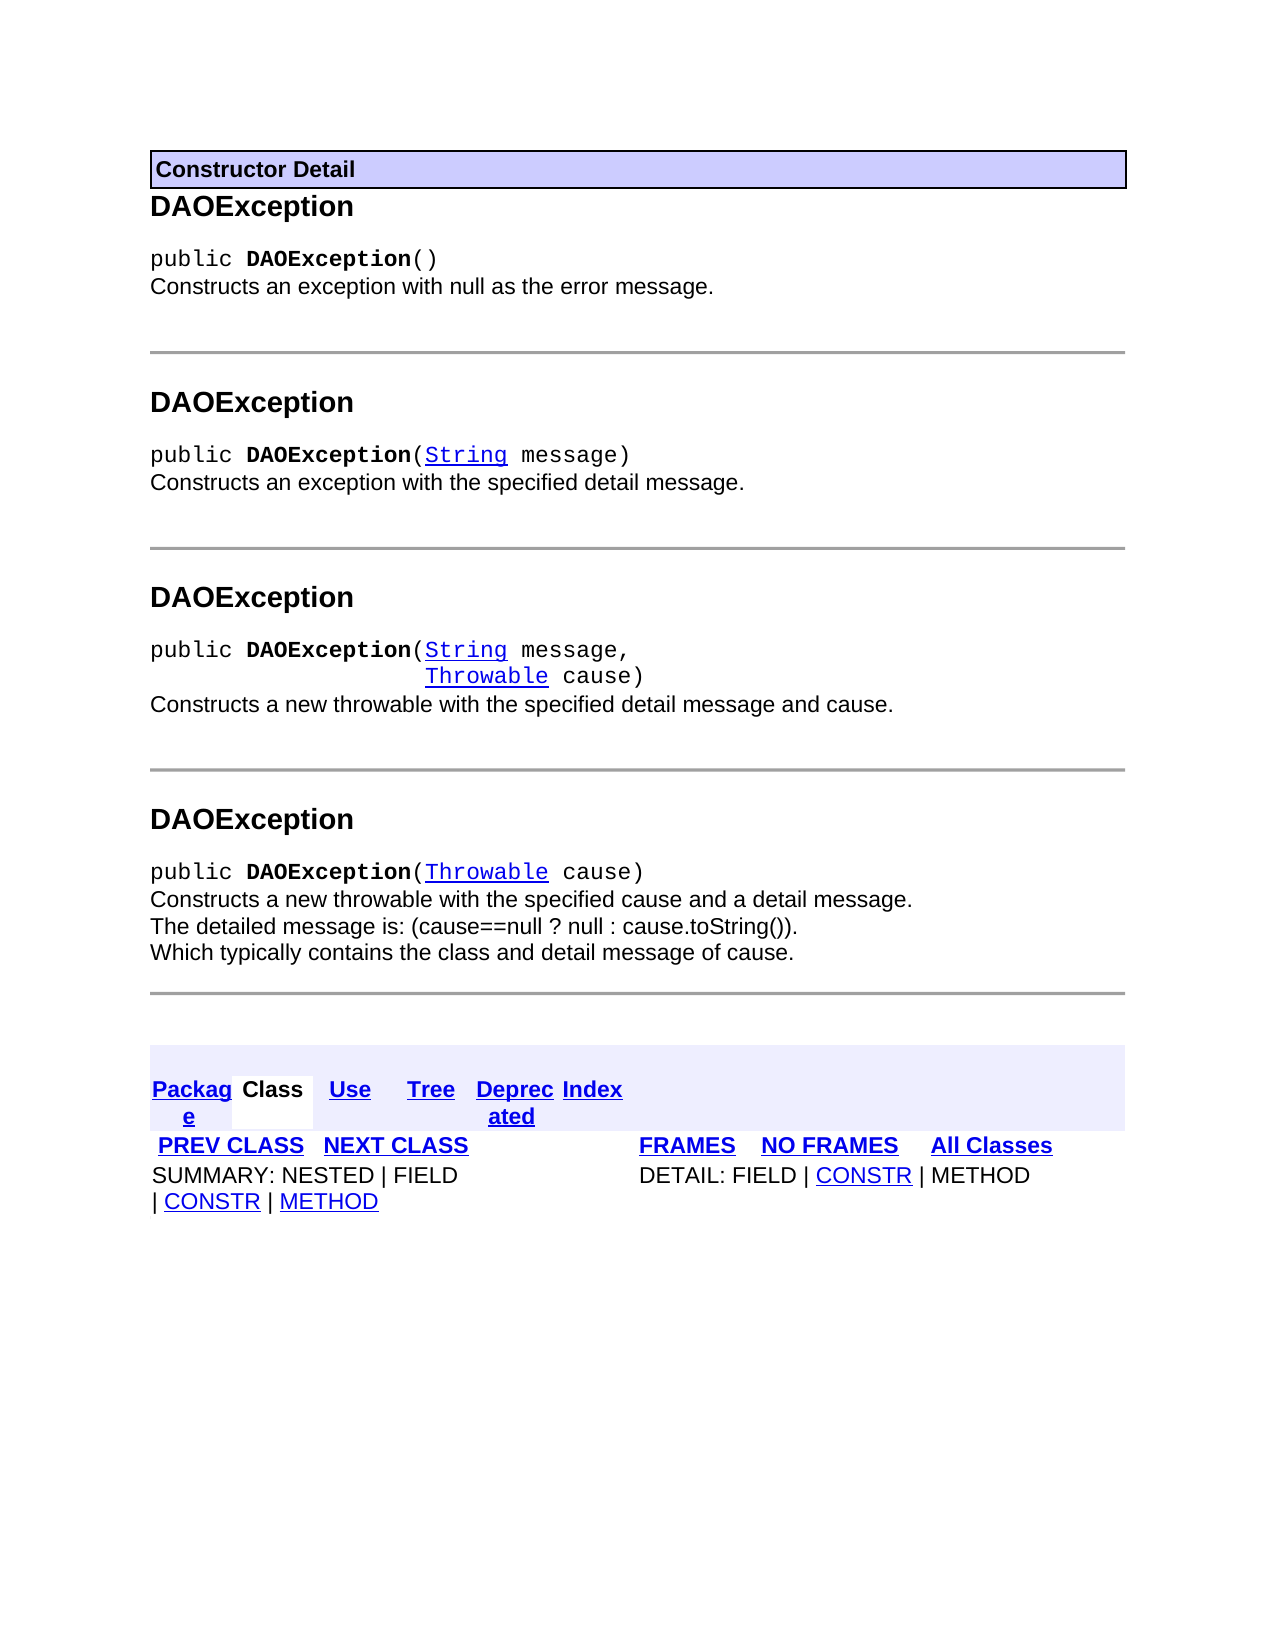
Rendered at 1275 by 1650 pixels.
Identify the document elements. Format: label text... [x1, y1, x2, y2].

text public DAOException(Throwable cause) [150, 861, 1125, 886]
text Constructs a new throwable with the specified cause and a detail message. [150, 886, 1125, 913]
text public DAOException(String message, Throwable cause) [150, 639, 1125, 691]
subtitle DAOException [150, 550, 1125, 614]
text public DAOException(String message) [150, 443, 1125, 469]
table_cell SUMMARY: NESTED | FIELD | CONSTR | METHOD [150, 1160, 637, 1216]
subtitle DAOException [150, 355, 1125, 418]
table_cell DETAIL: FIELD | CONSTR | METHOD [638, 1160, 1125, 1216]
text public DAOException() [150, 247, 1125, 273]
text Which typically contains the class and detail message of cause. [150, 939, 1125, 966]
text Constructs a new throwable with the specified detail message and cause. [150, 691, 1125, 717]
subtitle DAOException [150, 772, 1125, 836]
table_cell PREV CLASS NEXT CLASS [150, 1131, 637, 1160]
table_header [150, 1045, 1125, 1131]
table_cell FRAMES NO FRAMES All Classes [638, 1131, 1125, 1160]
table_header Constructor Detail [152, 152, 1125, 187]
subtitle DAOException [150, 189, 1125, 222]
text The detailed message is: (cause==null ? null : cause.toString()). [150, 913, 1125, 939]
text Constructs an exception with null as the error message. [150, 273, 1125, 300]
text Constructs an exception with the specified detail message. [150, 469, 1125, 495]
